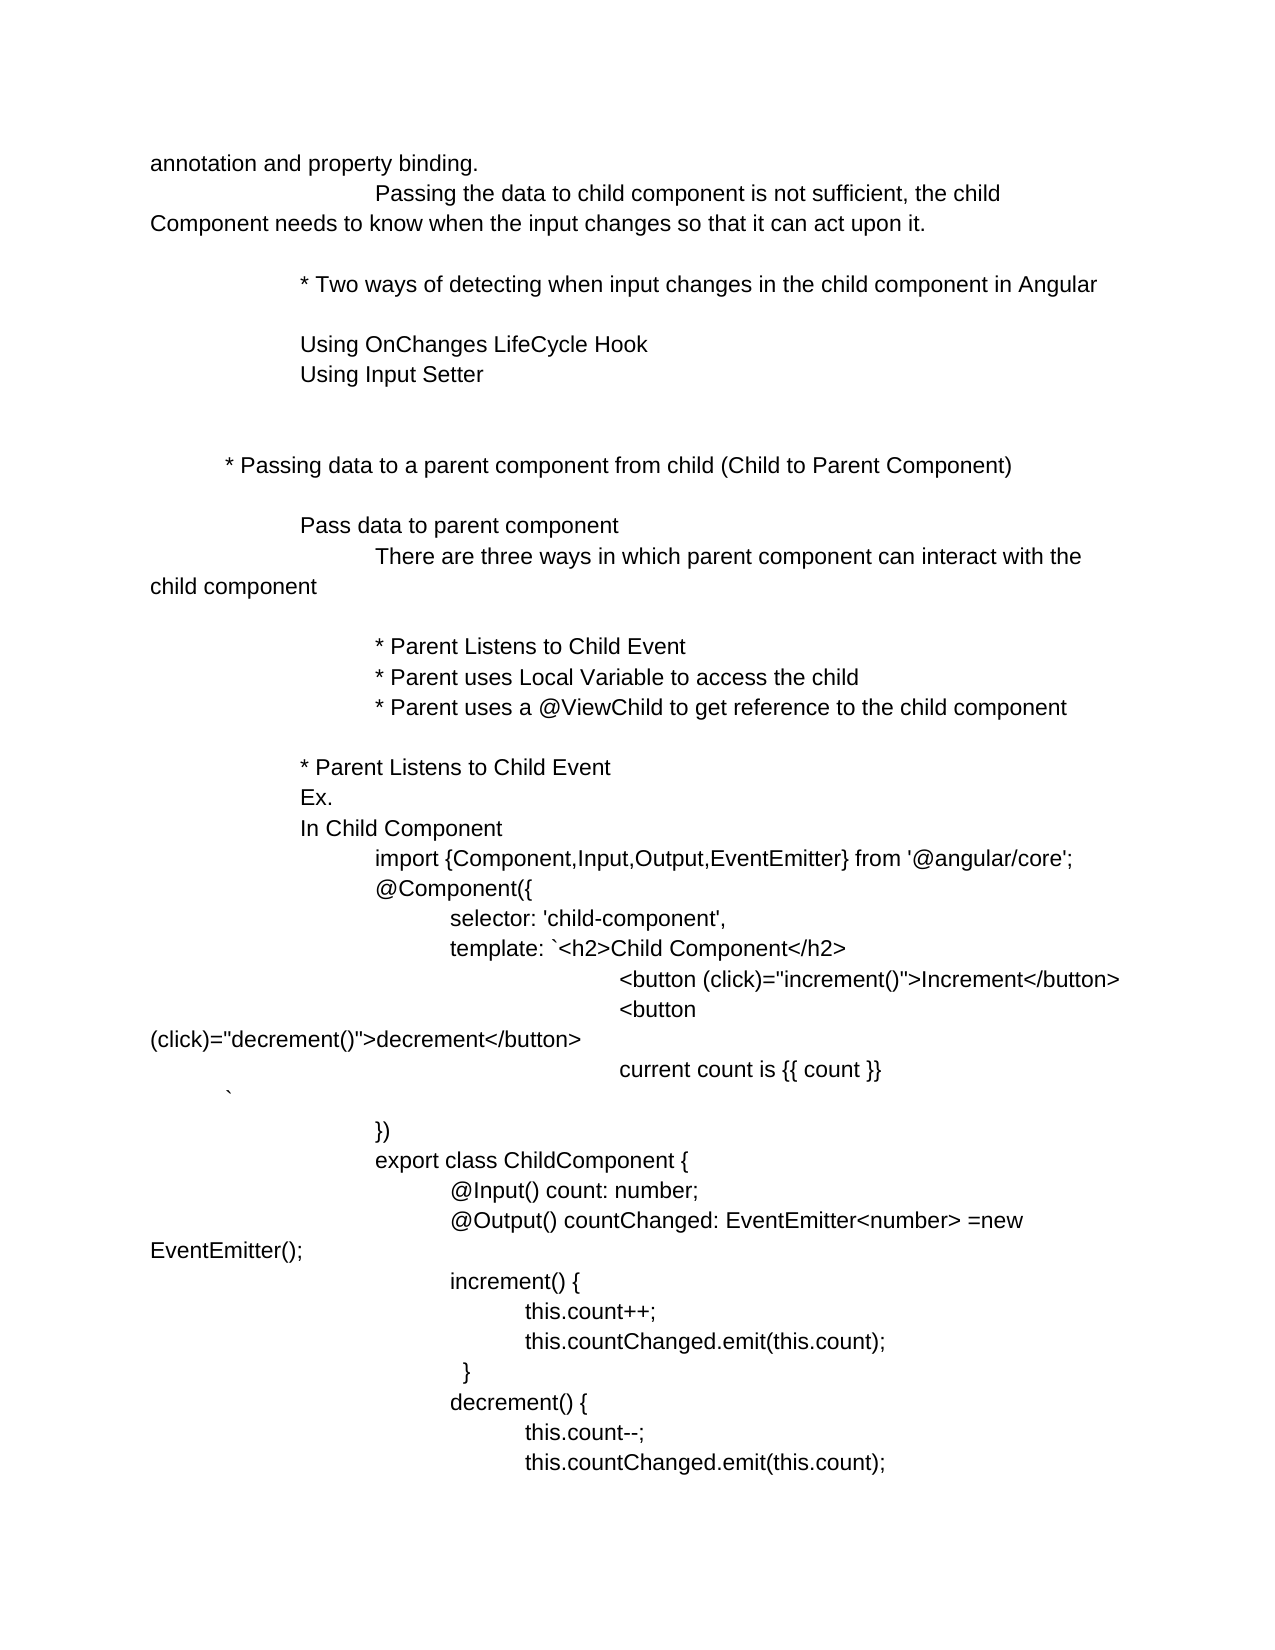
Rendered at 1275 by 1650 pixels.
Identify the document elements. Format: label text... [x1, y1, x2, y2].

text Using Input Setter [150, 361, 1125, 388]
text There are three ways in which parent component can interact with the child component [150, 543, 1125, 599]
text <button (click)="decrement()">decrement</button> [150, 996, 1125, 1052]
text In Child Component [150, 814, 1125, 841]
text }) [150, 1117, 1125, 1143]
text current count is {{ count }} ` [150, 1056, 1125, 1113]
text @Output() countChanged: EventEmitter<number> =new EventEmitter(); [150, 1207, 1125, 1264]
text template: `<h2>Child Component</h2> [150, 935, 1125, 962]
text * Two ways of detecting when input changes in the child component in Angular [150, 271, 1125, 297]
text import {Component,Input,Output,EventEmitter} from '@angular/core'; [150, 845, 1125, 871]
text @Input() count: number; [150, 1177, 1125, 1203]
text Using OnChanges LifeCycle Hook [150, 331, 1125, 358]
text @Component({ [150, 875, 1125, 901]
text } [150, 1358, 1125, 1385]
text this.count++; [150, 1298, 1125, 1324]
text * Parent Listens to Child Event [150, 754, 1125, 781]
text <button (click)="increment()">Increment</button> [150, 966, 1125, 992]
text * Parent uses Local Variable to access the child [150, 663, 1125, 690]
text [150, 150, 1125, 176]
text * Parent uses a @ViewChild to get reference to the child component [150, 694, 1125, 720]
text this.count--; [150, 1419, 1125, 1445]
text * Passing data to a parent component from child (Child to Parent Component) [150, 452, 1125, 478]
text this.countChanged.emit(this.count); [150, 1449, 1125, 1475]
text selector: 'child-component', [150, 905, 1125, 932]
text Ex. [150, 784, 1125, 811]
text decrement() { [150, 1388, 1125, 1415]
text * Parent Listens to Child Event [150, 633, 1125, 660]
text this.countChanged.emit(this.count); [150, 1328, 1125, 1354]
text increment() { [150, 1268, 1125, 1294]
text Pass data to parent component [150, 512, 1125, 539]
text export class ChildComponent { [150, 1147, 1125, 1173]
text Passing the data to child component is not sufficient, the child Component needs to know when the input changes so that it can act upon it. [150, 180, 1125, 237]
